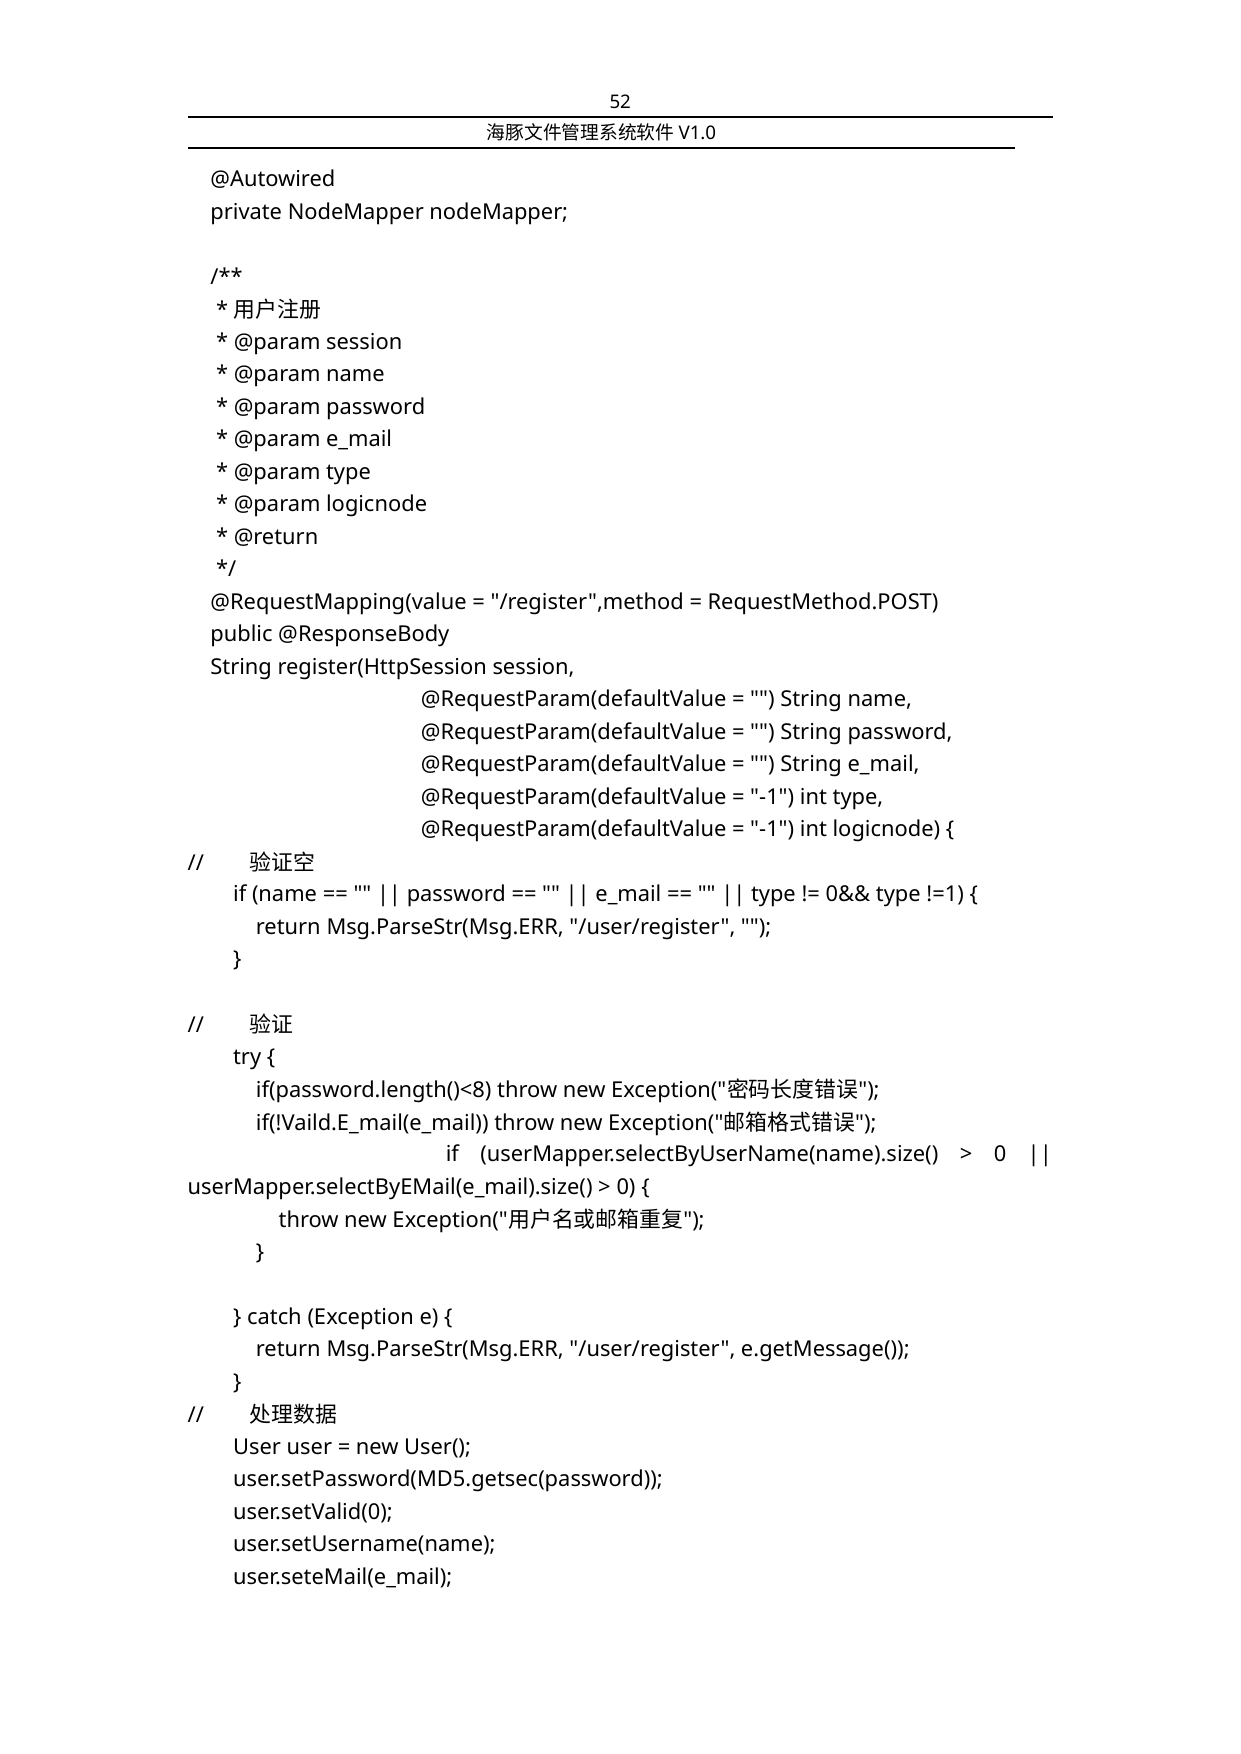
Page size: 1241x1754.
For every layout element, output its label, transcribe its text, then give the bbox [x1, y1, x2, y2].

text @RequestParam(defaultValue = "") String password, [187, 714, 1053, 747]
text * @param type [187, 454, 1053, 487]
text * @param session [187, 324, 1053, 357]
text try { [187, 1039, 1053, 1072]
text /** [187, 259, 1053, 292]
text return Msg.ParseStr(Msg.ERR, "/user/register", ""); [187, 909, 1053, 942]
text @RequestParam(defaultValue = "-1") int logicnode) { [187, 812, 1053, 844]
text } catch (Exception e) { [187, 1299, 1053, 1332]
text @RequestMapping(value = "/register",method = RequestMethod.POST) [187, 584, 1053, 617]
text user.setPassword(MD5.getsec(password)); [187, 1462, 1053, 1494]
text * @param logicnode [187, 487, 1053, 519]
text @RequestParam(defaultValue = "") String e_mail, [187, 747, 1053, 779]
text @Autowired [187, 162, 1053, 194]
text user.seteMail(e_mail); [187, 1559, 1053, 1592]
text // 验证 [187, 1007, 1053, 1039]
text } [187, 1364, 1053, 1397]
text * 用户注册 [187, 292, 1053, 324]
text public @ResponseBody [187, 617, 1053, 649]
text */ [187, 552, 1053, 584]
text private NodeMapper nodeMapper; [187, 194, 1053, 227]
text * @param name [187, 357, 1053, 389]
text if (name == "" || password == "" || e_mail == "" || type != 0&& type !=1) { [187, 877, 1053, 909]
text * @return [187, 519, 1053, 552]
text return Msg.ParseStr(Msg.ERR, "/user/register", e.getMessage()); [187, 1332, 1053, 1364]
text // 验证空 [187, 844, 1053, 877]
text @RequestParam(defaultValue = "-1") int type, [187, 779, 1053, 812]
text user.setValid(0); [187, 1494, 1053, 1527]
text // 处理数据 [187, 1397, 1053, 1429]
text * @param e_mail [187, 422, 1053, 454]
text * @param password [187, 389, 1053, 422]
text User user = new User(); [187, 1429, 1053, 1462]
text user.setUsername(name); [187, 1527, 1053, 1559]
text } [187, 1234, 1053, 1267]
text throw new Exception("用户名或邮箱重复"); [187, 1202, 1053, 1234]
text if(!Vaild.E_mail(e_mail)) throw new Exception("邮箱格式错误"); [187, 1104, 1053, 1137]
text if(password.length()<8) throw new Exception("密码长度错误"); [187, 1072, 1053, 1104]
text } [187, 942, 1053, 974]
text @RequestParam(defaultValue = "") String name, [187, 682, 1053, 714]
text if (userMapper.selectByUserName(name).size() > 0 || userMapper.selectByEMail(e_mail).size() > 0) { [187, 1137, 1053, 1202]
text String register(HttpSession session, [187, 649, 1053, 682]
